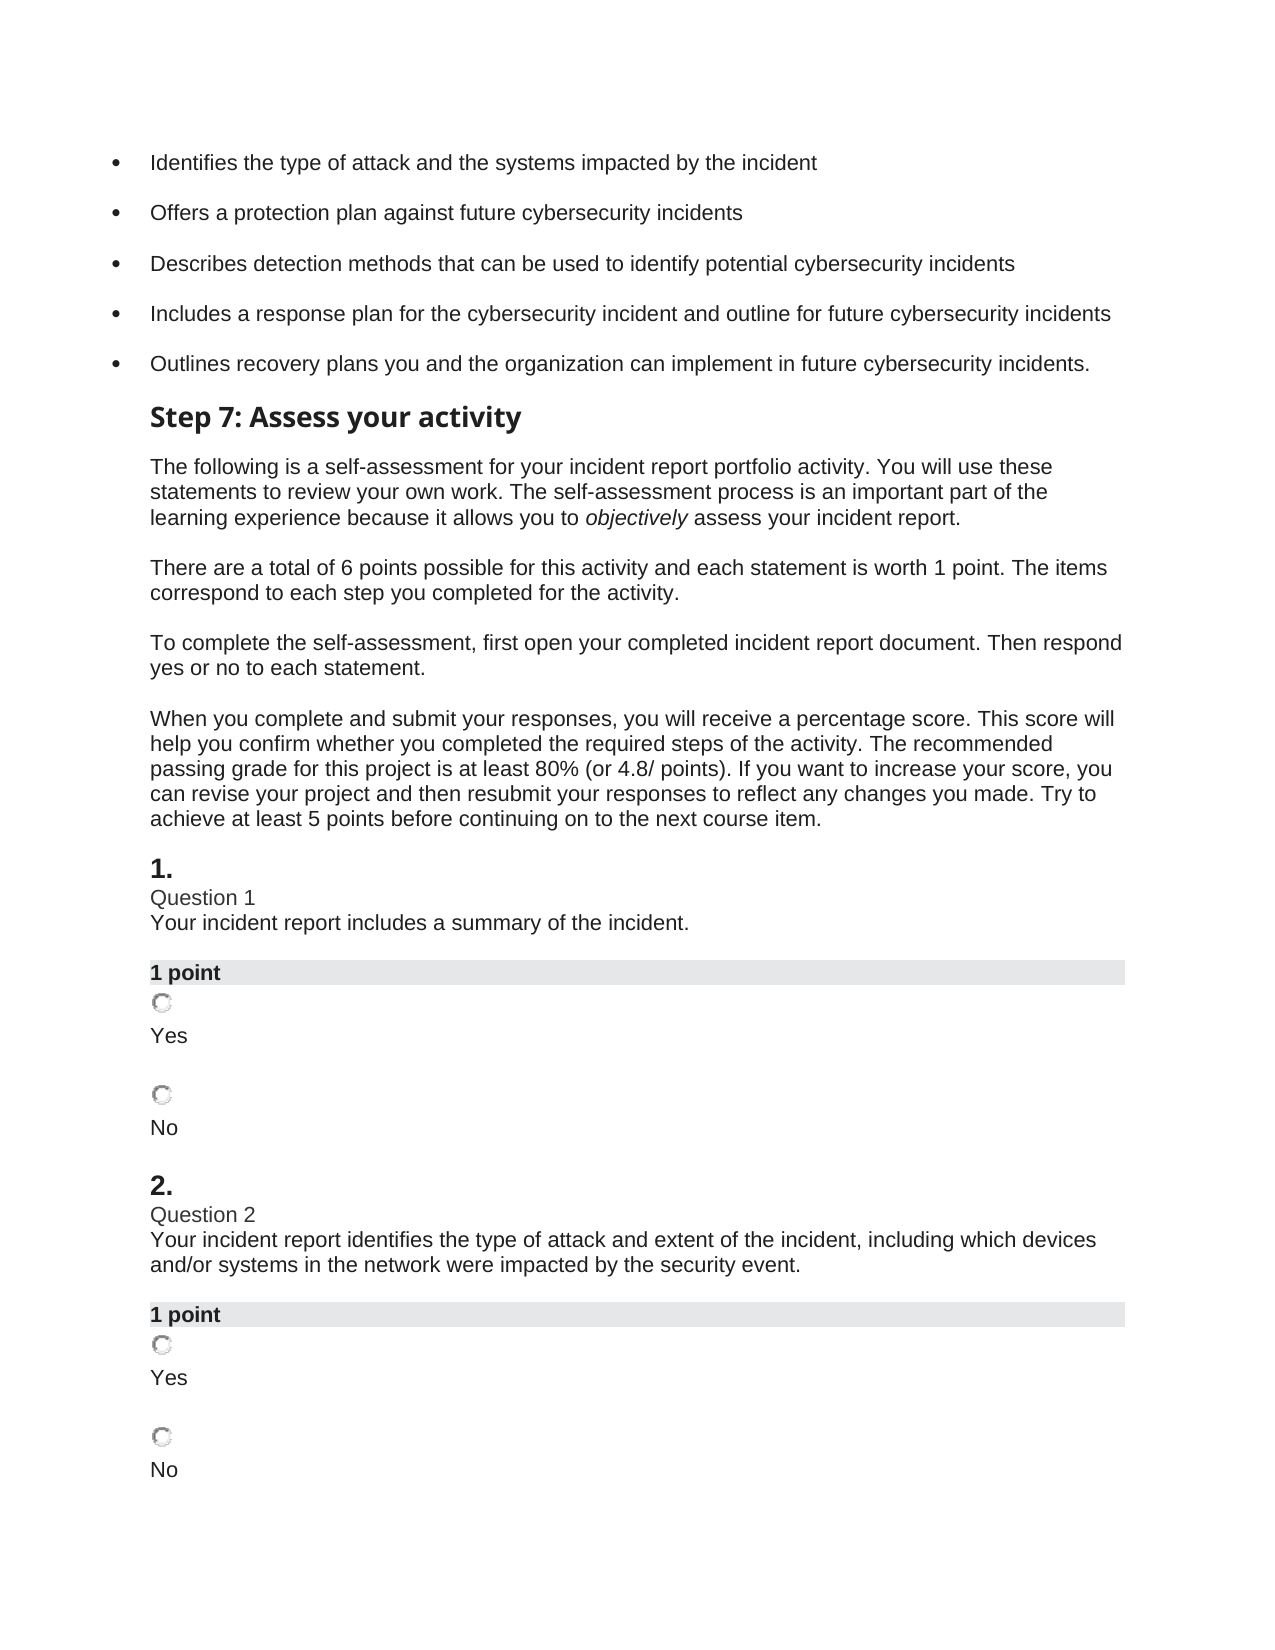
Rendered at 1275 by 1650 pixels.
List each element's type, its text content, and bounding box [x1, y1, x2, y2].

text The following is a self-assessment for your incident report portfolio activity. You will use these statements to review your own work. The self-assessment process is an important part of the learning experience because it allows you to objectively assess your incident report. [150, 454, 1125, 529]
text 1 point [150, 1302, 1125, 1327]
text There are a total of 6 points possible for this activity and each statement is worth 1 point. The items correspond to each step you completed for the activity. [150, 554, 1125, 605]
text 1 point [150, 960, 1125, 985]
list Offers a protection plan against future cybersecurity incidents [112, 200, 1125, 225]
list Identifies the type of attack and the systems impacted by the incident [112, 150, 1125, 175]
text Step 7: Assess your activity [150, 397, 1125, 435]
text Your incident report identifies the type of attack and extent of the incident, including which devices and/or systems in the network were impacted by the security event. [150, 1227, 1125, 1277]
list Describes detection methods that can be used to identify potential cybersecurity incidents [112, 250, 1125, 276]
text Question 2 [150, 1202, 1125, 1227]
text Your incident report includes a summary of the incident. [150, 910, 1125, 935]
text No [150, 1457, 1125, 1482]
list Includes a response plan for the cybersecurity incident and outline for future cybersecurity incidents [112, 301, 1125, 326]
text Yes [150, 1023, 1125, 1048]
text When you complete and submit your responses, you will receive a percentage score. This score will help you confirm whether you completed the required steps of the activity. The recommended passing grade for this project is at least 80% (or 4.8/ points). If you want to increase your score, you can revise your project and then resubmit your responses to reflect any changes you made. Try to achieve at least 5 points before continuing on to the next course item. [150, 705, 1125, 831]
text To complete the self-assessment, first open your completed incident report document. Then respond yes or no to each statement. [150, 630, 1125, 680]
list Outlines recovery plans you and the organization can implement in future cybersecurity incidents. [112, 351, 1125, 376]
text No [150, 1115, 1125, 1140]
text 2. [150, 1169, 1125, 1202]
text Yes [150, 1365, 1125, 1390]
text 1. [150, 852, 1125, 885]
text Question 1 [150, 885, 1125, 910]
